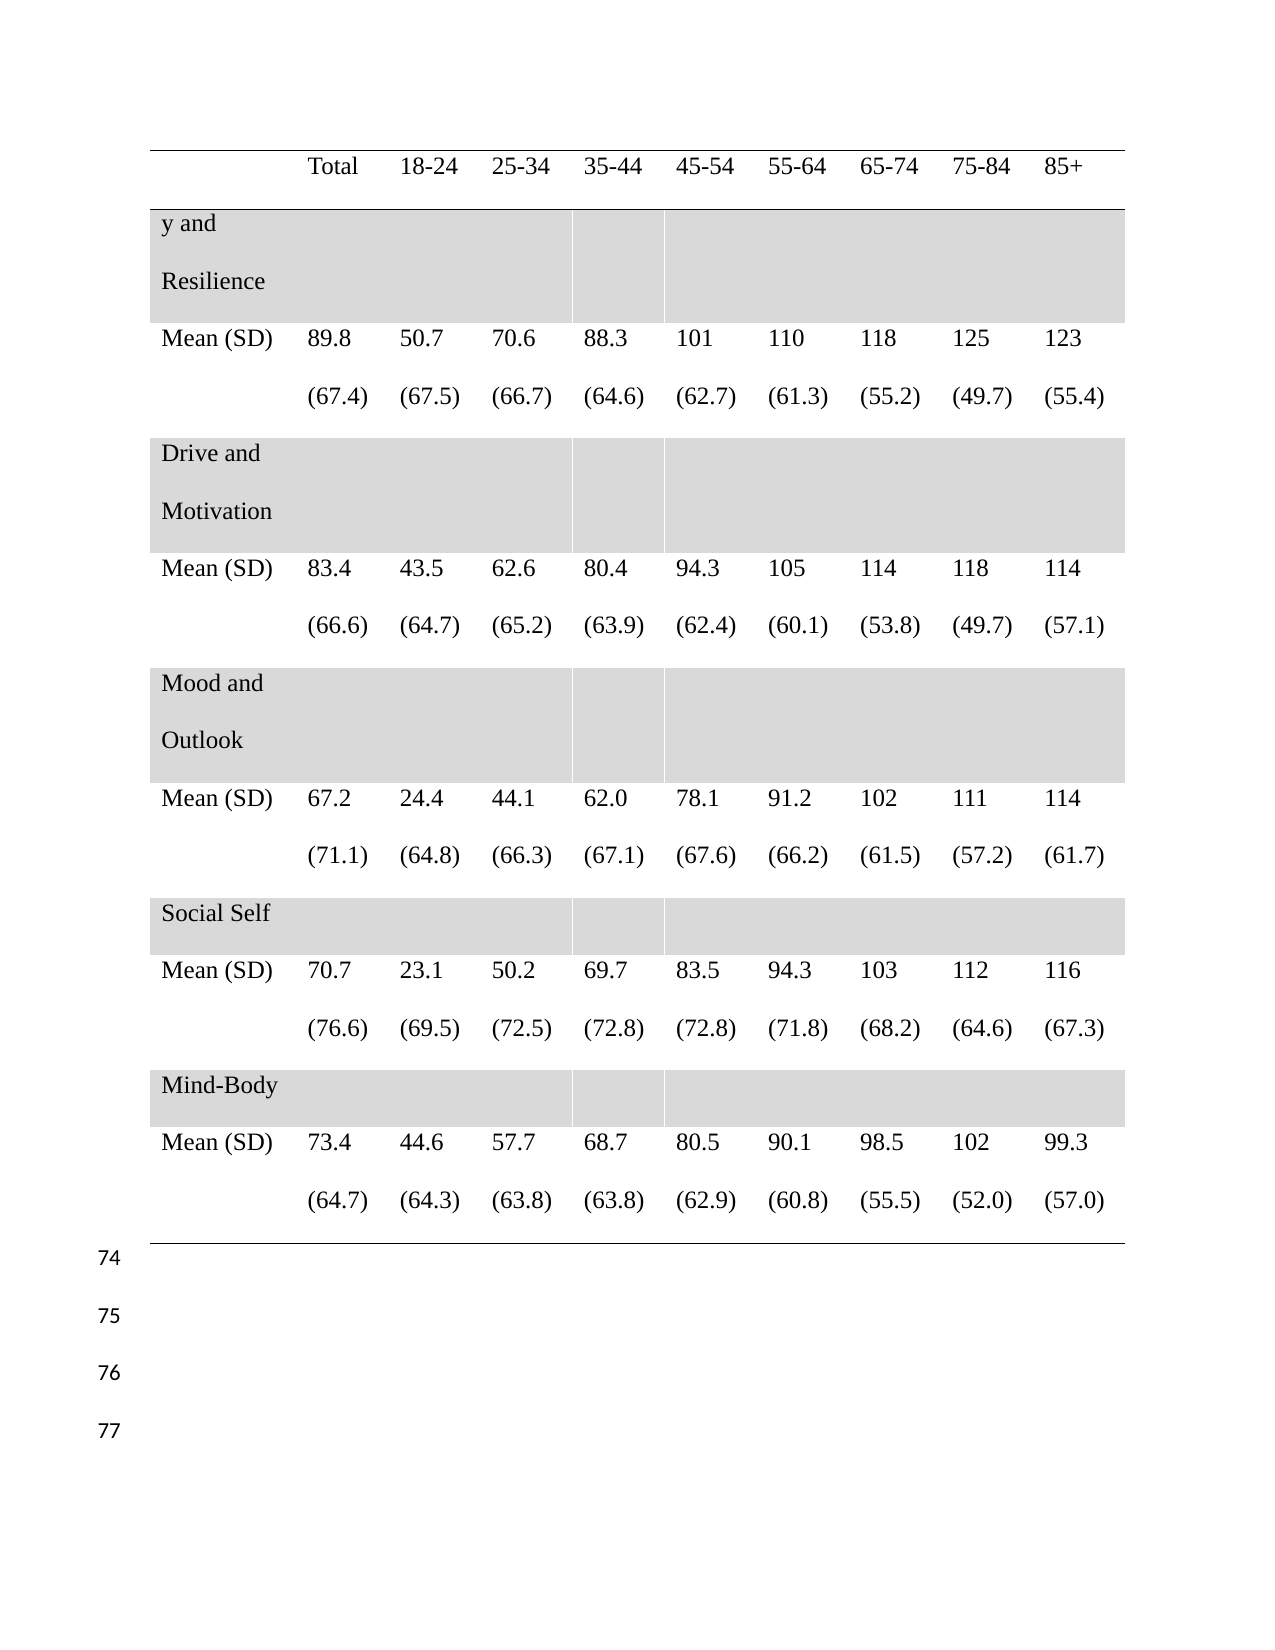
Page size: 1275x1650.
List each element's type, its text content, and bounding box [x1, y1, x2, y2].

table_cell Mood and Outlook [150, 668, 296, 783]
table_cell [296, 668, 388, 783]
table_cell 102 (52.0) [941, 1128, 1033, 1242]
table_cell [757, 438, 849, 553]
table_cell Mean (SD) [150, 783, 296, 898]
table_cell [941, 668, 1033, 783]
table_cell 98.5 (55.5) [849, 1128, 941, 1242]
table_cell [757, 210, 849, 323]
table_cell 94.3 (62.4) [665, 553, 757, 668]
table_cell [1033, 1070, 1125, 1127]
table_cell 68.7 (63.8) [573, 1128, 664, 1242]
table_cell [573, 438, 664, 553]
table_cell [1033, 438, 1125, 553]
table_cell [665, 1070, 757, 1127]
table_cell 103 (68.2) [849, 955, 941, 1070]
table_cell 116 (67.3) [1033, 955, 1125, 1070]
table_cell [296, 898, 388, 955]
table_cell 114 (61.7) [1033, 783, 1125, 898]
table_cell 114 (57.1) [1033, 553, 1125, 668]
table_cell 101 (62.7) [665, 323, 757, 438]
table_cell 114 (53.8) [849, 553, 941, 668]
table_cell 44.1 (66.3) [480, 783, 572, 898]
table_cell 125 (49.7) [941, 323, 1033, 438]
table_cell 43.5 (64.7) [388, 553, 480, 668]
table_cell 24.4 (64.8) [388, 783, 480, 898]
table_cell 123 (55.4) [1033, 323, 1125, 438]
table_cell 112 (64.6) [941, 955, 1033, 1070]
table_header 85+ [1033, 151, 1125, 208]
table_cell 110 (61.3) [757, 323, 849, 438]
table_cell [665, 438, 757, 553]
table_header 25-34 [480, 151, 572, 208]
table_cell [573, 1070, 664, 1127]
table_cell 105 (60.1) [757, 553, 849, 668]
table_header [150, 151, 296, 208]
table_cell [388, 210, 480, 323]
table_cell [296, 1070, 388, 1127]
table_cell 99.3 (57.0) [1033, 1128, 1125, 1242]
table_cell [480, 898, 572, 955]
table_cell 111 (57.2) [941, 783, 1033, 898]
table_cell Mean (SD) [150, 1128, 296, 1242]
table_cell [388, 1070, 480, 1127]
table_cell [1033, 898, 1125, 955]
table_cell [573, 668, 664, 783]
table_cell [665, 668, 757, 783]
table_cell Drive and Motivation [150, 438, 296, 553]
table_cell [849, 438, 941, 553]
table_cell 118 (49.7) [941, 553, 1033, 668]
table_header Total [296, 151, 388, 208]
table_cell [1033, 210, 1125, 323]
table_cell [296, 438, 388, 553]
table_cell [941, 898, 1033, 955]
table_cell 57.7 (63.8) [480, 1128, 572, 1242]
table_cell 89.8 (67.4) [296, 323, 388, 438]
table_cell 83.4 (66.6) [296, 553, 388, 668]
table_cell 91.2 (66.2) [757, 783, 849, 898]
table_cell Mean (SD) [150, 955, 296, 1070]
table_cell [573, 210, 664, 323]
table_cell 62.6 (65.2) [480, 553, 572, 668]
table_cell 23.1 (69.5) [388, 955, 480, 1070]
table_cell Social Self [150, 898, 296, 955]
table_cell Mean (SD) [150, 553, 296, 668]
table_cell [388, 668, 480, 783]
table_cell 70.6 (66.7) [480, 323, 572, 438]
table_cell [941, 210, 1033, 323]
table_cell [480, 210, 572, 323]
table_cell 94.3 (71.8) [757, 955, 849, 1070]
table_cell [849, 1070, 941, 1127]
table_cell Mind-Body [150, 1070, 296, 1127]
table_cell [757, 898, 849, 955]
table_cell 62.0 (67.1) [573, 783, 664, 898]
table_cell [849, 898, 941, 955]
table_cell Mean (SD) [150, 323, 296, 438]
table_cell [849, 210, 941, 323]
table_cell 80.4 (63.9) [573, 553, 664, 668]
table_cell [665, 210, 757, 323]
table_cell 44.6 (64.3) [388, 1128, 480, 1242]
table_cell [1033, 668, 1125, 783]
table_header 55-64 [757, 151, 849, 208]
table_cell [941, 438, 1033, 553]
table_cell 73.4 (64.7) [296, 1128, 388, 1242]
table_cell 50.2 (72.5) [480, 955, 572, 1070]
table_cell 83.5 (72.8) [665, 955, 757, 1070]
table_cell 50.7 (67.5) [388, 323, 480, 438]
table_cell 78.1 (67.6) [665, 783, 757, 898]
table_cell 88.3 (64.6) [573, 323, 664, 438]
table_cell [388, 438, 480, 553]
table_cell [388, 898, 480, 955]
table_header 45-54 [665, 151, 757, 208]
table_cell 67.2 (71.1) [296, 783, 388, 898]
table_header 18-24 [388, 151, 480, 208]
table_cell [573, 898, 664, 955]
table_cell 69.7 (72.8) [573, 955, 664, 1070]
table_cell [480, 668, 572, 783]
table_cell 90.1 (60.8) [757, 1128, 849, 1242]
table_cell [296, 210, 388, 323]
table_header 65-74 [849, 151, 941, 208]
table_header 35-44 [573, 151, 664, 208]
table_cell 80.5 (62.9) [665, 1128, 757, 1242]
table_cell [849, 668, 941, 783]
table_cell 70.7 (76.6) [296, 955, 388, 1070]
table_cell [941, 1070, 1033, 1127]
table_cell [480, 438, 572, 553]
table_cell [665, 898, 757, 955]
table_cell [480, 1070, 572, 1127]
table_cell [757, 1070, 849, 1127]
table_cell [757, 668, 849, 783]
table_cell 102 (61.5) [849, 783, 941, 898]
table_header 75-84 [941, 151, 1033, 208]
table_cell 118 (55.2) [849, 323, 941, 438]
table_cell Adaptability and Resilience [150, 210, 296, 323]
